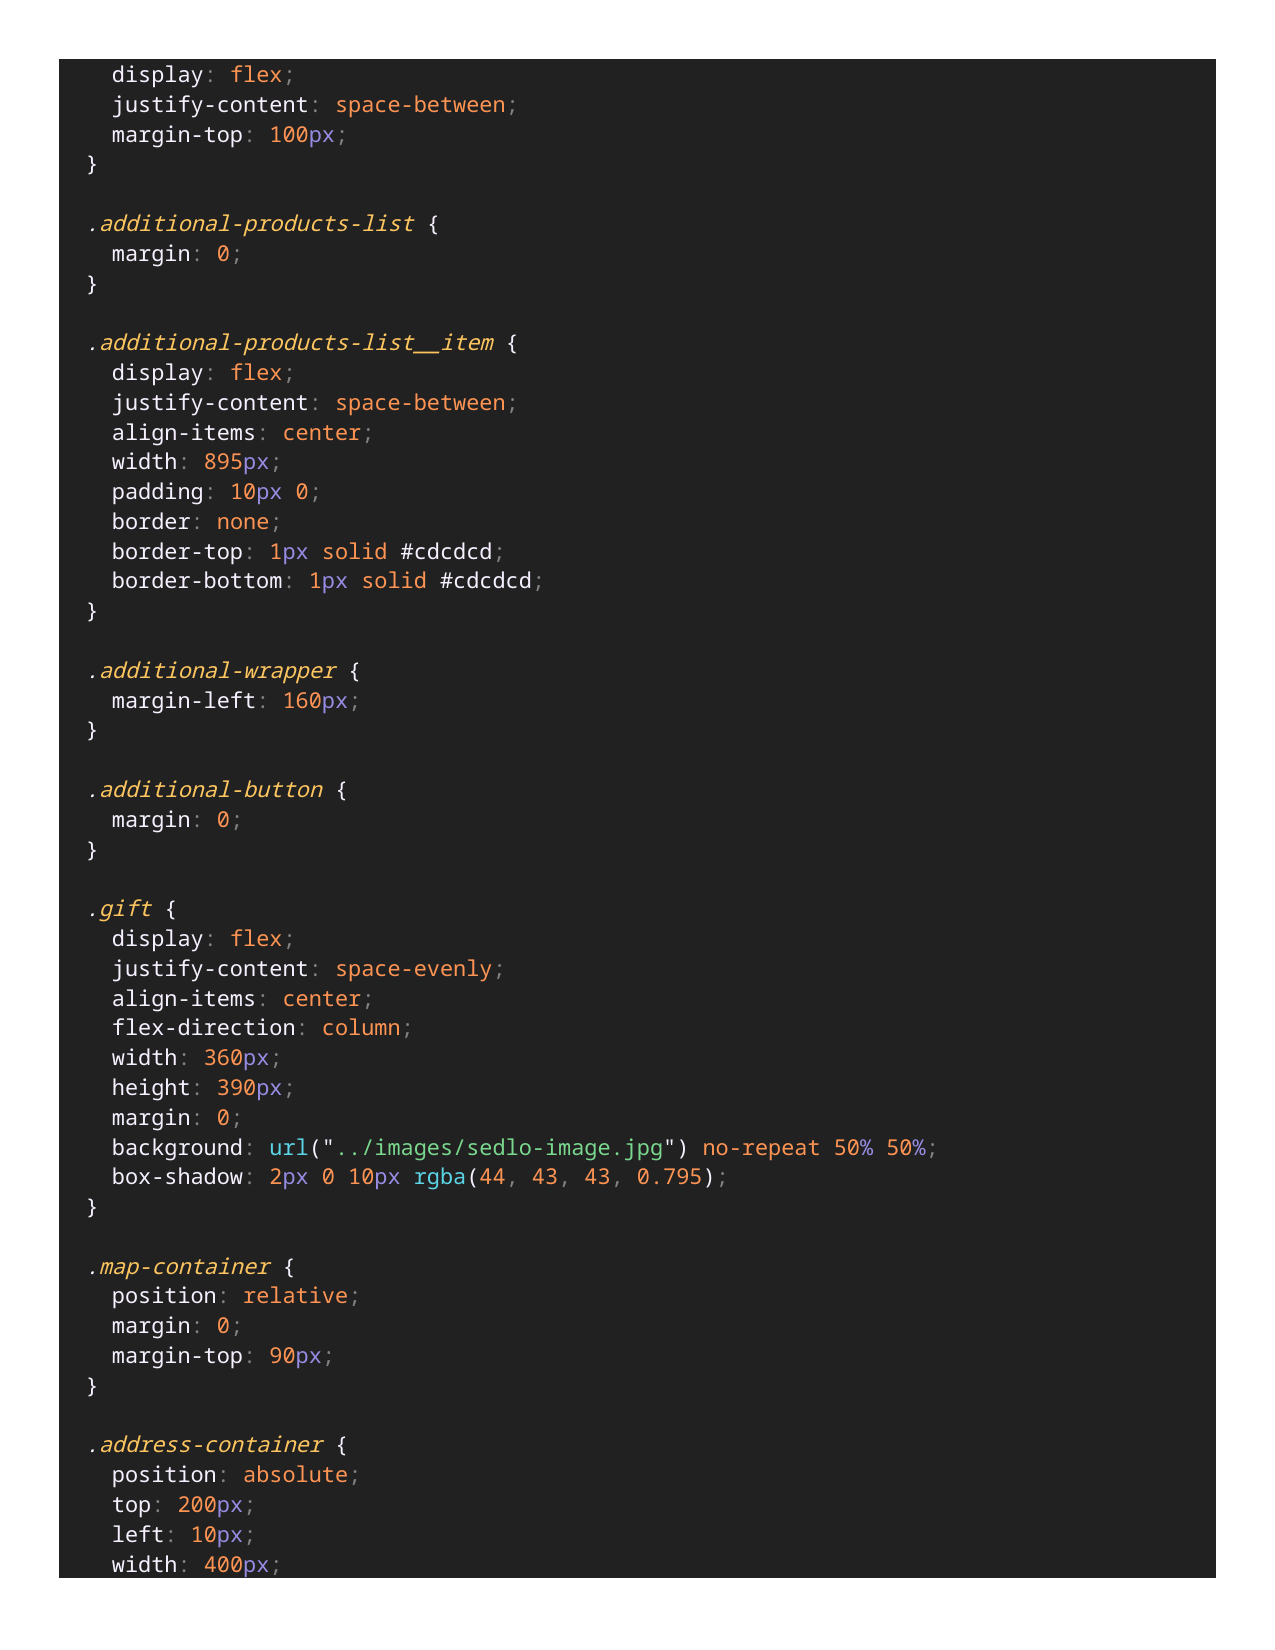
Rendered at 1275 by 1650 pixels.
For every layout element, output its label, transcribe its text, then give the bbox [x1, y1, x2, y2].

text margin: 0; [59, 1310, 1216, 1340]
text margin: 0; [59, 238, 1216, 268]
text } [59, 148, 1216, 178]
text height: 390px; [59, 1072, 1216, 1102]
text margin-top: 100px; [59, 119, 1216, 148]
text } [59, 268, 1216, 297]
text margin: 0; [59, 1102, 1216, 1132]
text top: 200px; [59, 1489, 1216, 1519]
text width: 895px; [59, 446, 1216, 476]
text } [59, 595, 1216, 625]
text margin-top: 90px; [59, 1340, 1216, 1370]
text .additional-button { [59, 774, 1216, 804]
text display: flex; [59, 923, 1216, 953]
text .additional-wrapper { [59, 655, 1216, 685]
text } [59, 1191, 1216, 1221]
text flex-direction: column; [59, 1012, 1216, 1042]
text border-bottom: 1px solid #cdcdcd; [59, 566, 1216, 595]
text .map-container { [59, 1251, 1216, 1281]
text } [59, 714, 1216, 744]
text .gift { [59, 893, 1216, 923]
text justify-content: space-evenly; [59, 953, 1216, 983]
text align-items: center; [59, 417, 1216, 446]
text .additional-products-list { [59, 208, 1216, 238]
text align-items: center; [59, 983, 1216, 1012]
text background: url("../images/sedlo-image.jpg") no-repeat 50% 50%; [59, 1132, 1216, 1161]
text box-shadow: 2px 0 10px rgba(44, 43, 43, 0.795); [59, 1161, 1216, 1191]
text margin-left: 160px; [59, 685, 1216, 714]
text width: 400px; [59, 1549, 1216, 1578]
text border-top: 1px solid #cdcdcd; [59, 536, 1216, 566]
text margin: 0; [59, 804, 1216, 834]
text justify-content: space-between; [59, 89, 1216, 119]
text width: 360px; [59, 1042, 1216, 1072]
text padding: 10px 0; [59, 476, 1216, 506]
text display: flex; [59, 59, 1216, 89]
text .additional-products-list__item { [59, 327, 1216, 357]
text justify-content: space-between; [59, 387, 1216, 417]
text } [59, 1370, 1216, 1400]
text } [59, 834, 1216, 863]
text left: 10px; [59, 1519, 1216, 1549]
text display: flex; [59, 357, 1216, 387]
text .address-container { [59, 1429, 1216, 1459]
text border: none; [59, 506, 1216, 536]
text position: absolute; [59, 1459, 1216, 1489]
text position: relative; [59, 1281, 1216, 1310]
